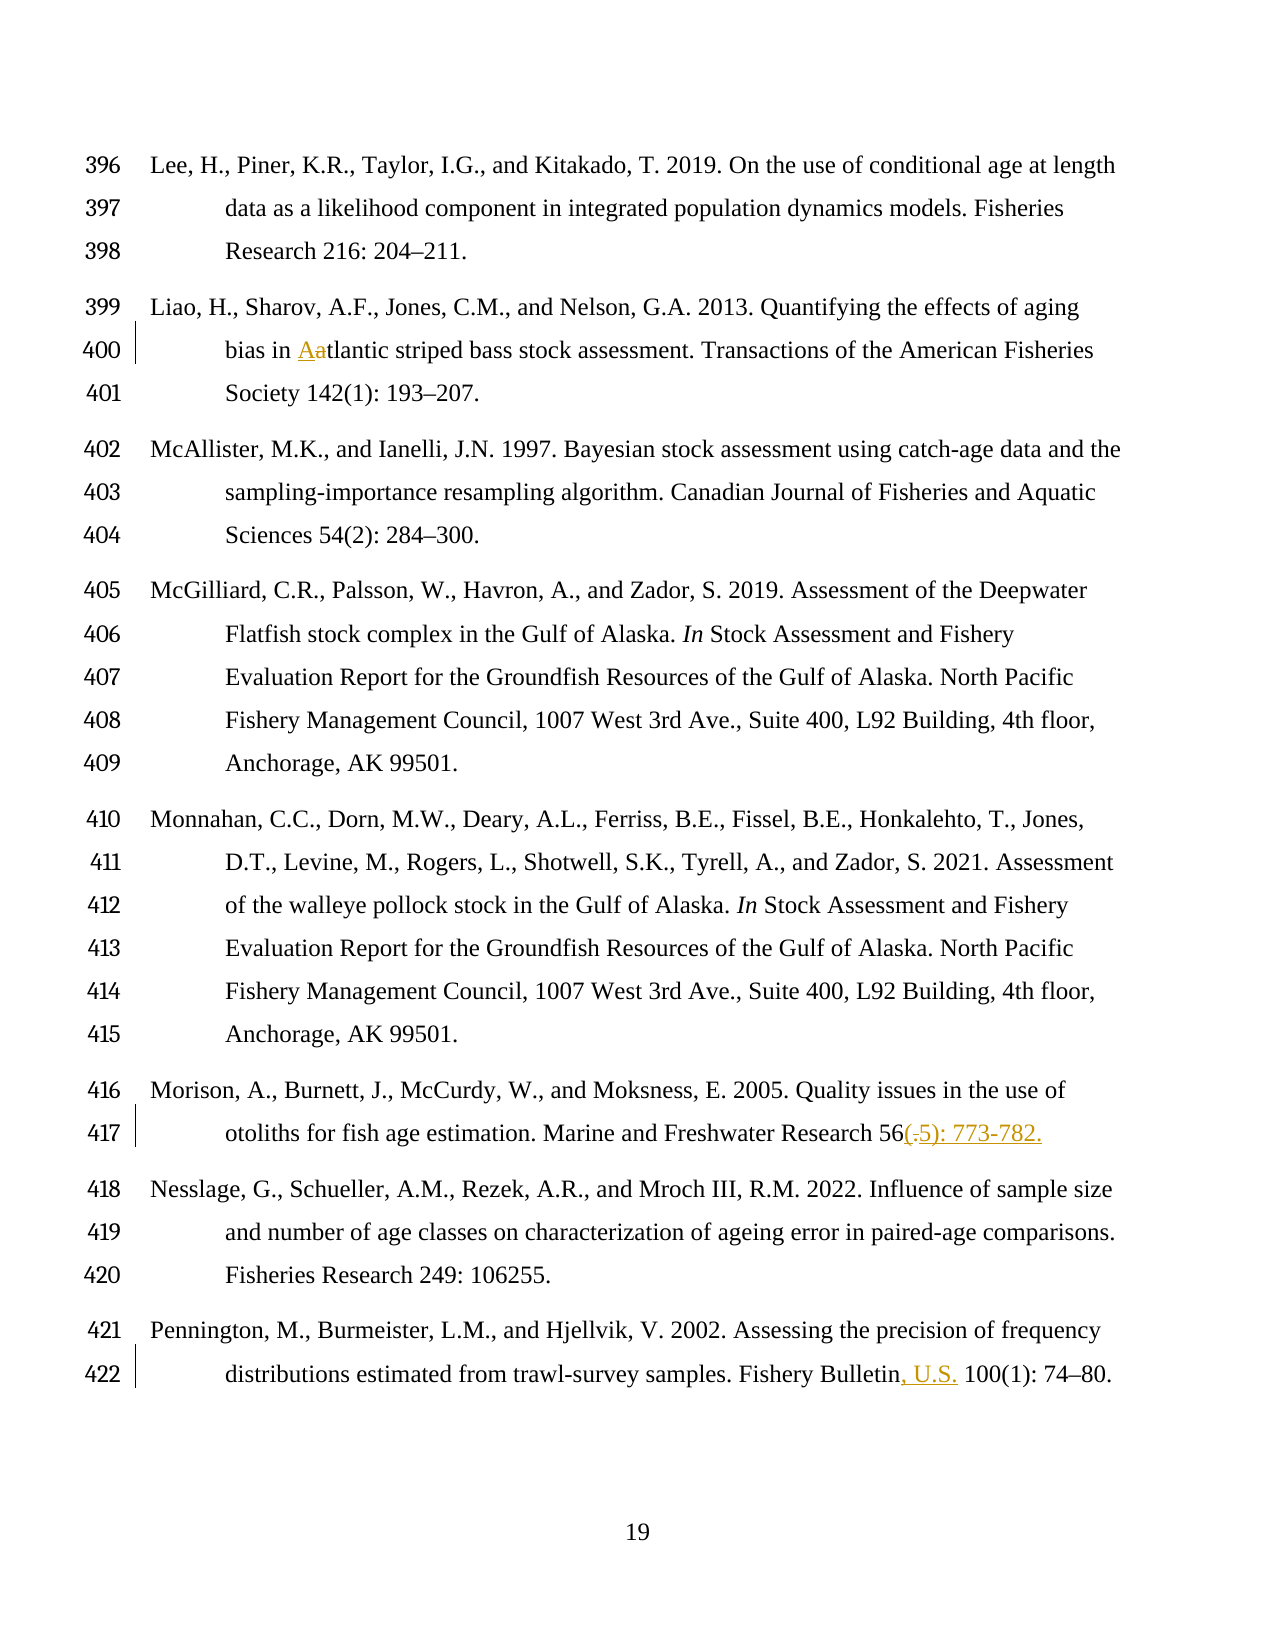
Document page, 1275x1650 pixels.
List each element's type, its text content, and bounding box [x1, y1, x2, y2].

text Pennington, M., Burmeister, L.M., and Hjellvik, V. 2002. Assessing the precision of frequency distributions estimated from trawl-survey samples. Fishery Bulletin 100(1): 74–80. [150, 1316, 1125, 1387]
text Nesslage, G., Schueller, A.M., Rezek, A.R., and Mroch III, R.M. 2022. Influence of sample size and number of age classes on characterization of ageing error in paired-age comparisons. Fisheries Research 249: 106255. [150, 1174, 1125, 1289]
text McAllister, M.K., and Ianelli, J.N. 1997. Bayesian stock assessment using catch-age data and the sampling-importance resampling algorithm. Canadian Journal of Fisheries and Aquatic Sciences 54(2): 284–300. [150, 434, 1125, 549]
text Monnahan, C.C., Dorn, M.W., Deary, A.L., Ferriss, B.E., Fissel, B.E., Honkalehto, T., Jones, D.T., Levine, M., Rogers, L., Shotwell, S.K., Tyrell, A., and Zador, S. 2021. Assessment of the walleye pollock stock in the Gulf of Alaska. In Stock Assessment and Fishery Evaluation Report for the Groundfish Resources of the Gulf of Alaska. North Pacific Fishery Management Council, 1007 West 3rd Ave., Suite 400, L92 Building, 4th floor, Anchorage, AK 99501. [150, 804, 1125, 1048]
text Lee, H., Piner, K.R., Taylor, I.G., and Kitakado, T. 2019. On the use of conditional age at length data as a likelihood component in integrated population dynamics models. Fisheries Research 216: 204–211. [150, 150, 1125, 265]
text Liao, H., Sharov, A.F., Jones, C.M., and Nelson, G.A. 2013. Quantifying the effects of aging bias in tlantic striped bass stock assessment. Transactions of the American Fisheries Society 142(1): 193–207. [150, 292, 1125, 407]
text Morison, A., Burnett, J., McCurdy, W., and Moksness, E. 2005. Quality issues in the use of otoliths for fish age estimation. Marine and Freshwater Research 56 [150, 1075, 1125, 1147]
text McGilliard, C.R., Palsson, W., Havron, A., and Zador, S. 2019. Assessment of the Deepwater Flatfish stock complex in the Gulf of Alaska. In Stock Assessment and Fishery Evaluation Report for the Groundfish Resources of the Gulf of Alaska. North Pacific Fishery Management Council, 1007 West 3rd Ave., Suite 400, L92 Building, 4th floor, Anchorage, AK 99501. [150, 576, 1125, 777]
